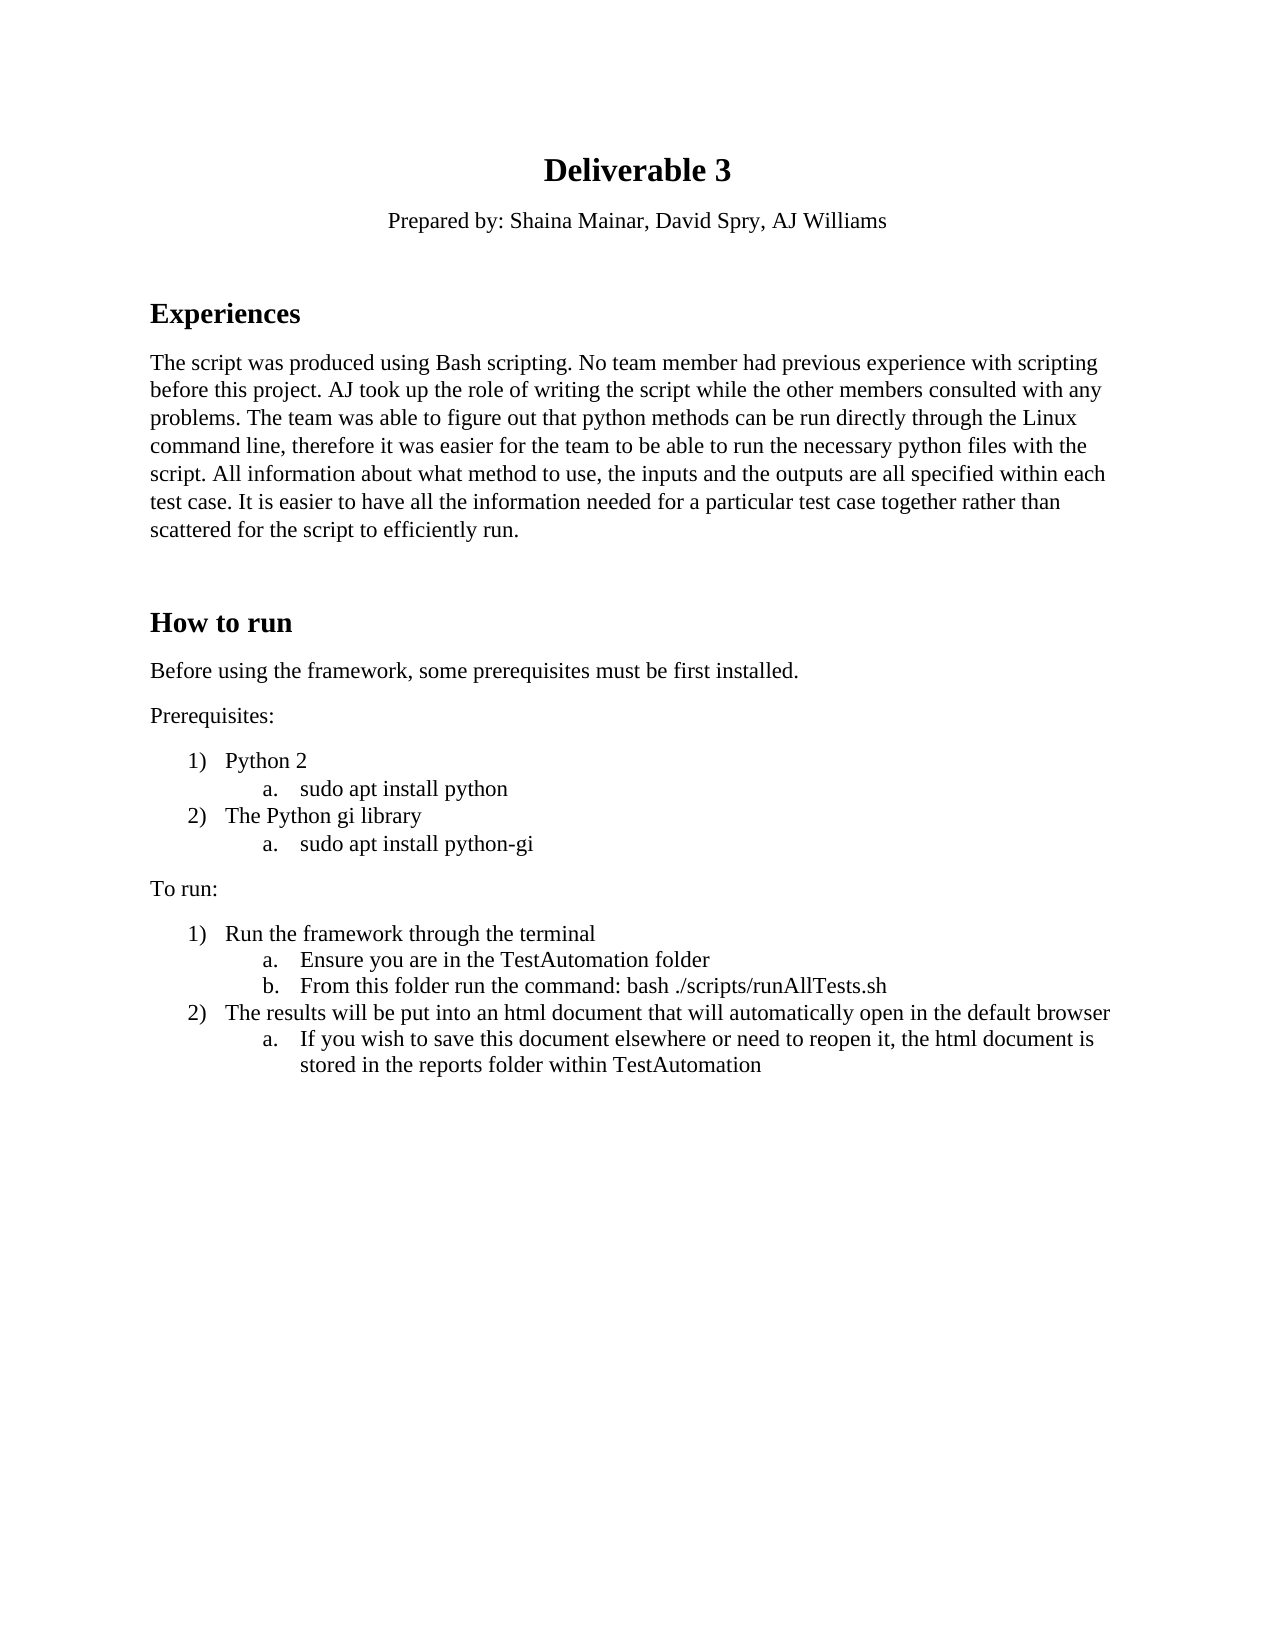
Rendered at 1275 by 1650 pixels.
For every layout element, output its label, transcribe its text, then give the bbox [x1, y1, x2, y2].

text Prepared by: Shaina Mainar, David Spry, AJ Williams [150, 207, 1125, 234]
text Before using the framework, some prerequisites must be first installed. [150, 657, 1125, 684]
list sudo apt install python [262, 774, 1125, 801]
list If you wish to save this document elsewhere or need to reopen it, the html document is stored in the reports folder within TestAutomation [262, 1025, 1125, 1078]
list Ensure you are in the TestAutomation folder [262, 946, 1125, 972]
text The script was produced using Bash scripting. No team member had previous experience with scripting before this project. AJ took up the role of writing the script while the other members consulted with any problems. The team was able to figure out that python methods can be run directly through the Linux command line, therefore it was easier for the team to be able to run the necessary python files with the script. All information about what method to use, the inputs and the outputs are all specified within each test case. It is easier to have all the information needed for a particular test case together rather than scattered for the script to efficiently run. [150, 349, 1125, 542]
list Run the framework through the terminal [187, 919, 1125, 946]
list Python 2 [187, 747, 1125, 773]
list sudo apt install python-gi [262, 830, 1125, 857]
text Deliverable 3 [150, 150, 1125, 188]
text How to run [150, 605, 1125, 639]
list From this folder run the command: bash ./scripts/runAllTests.sh [262, 972, 1125, 999]
text Experiences [150, 296, 1125, 330]
text To run: [150, 875, 1125, 901]
list The results will be put into an html document that will automatically open in the default browser [187, 999, 1125, 1025]
list The Python gi library [187, 802, 1125, 829]
text Prerequisites: [150, 702, 1125, 728]
